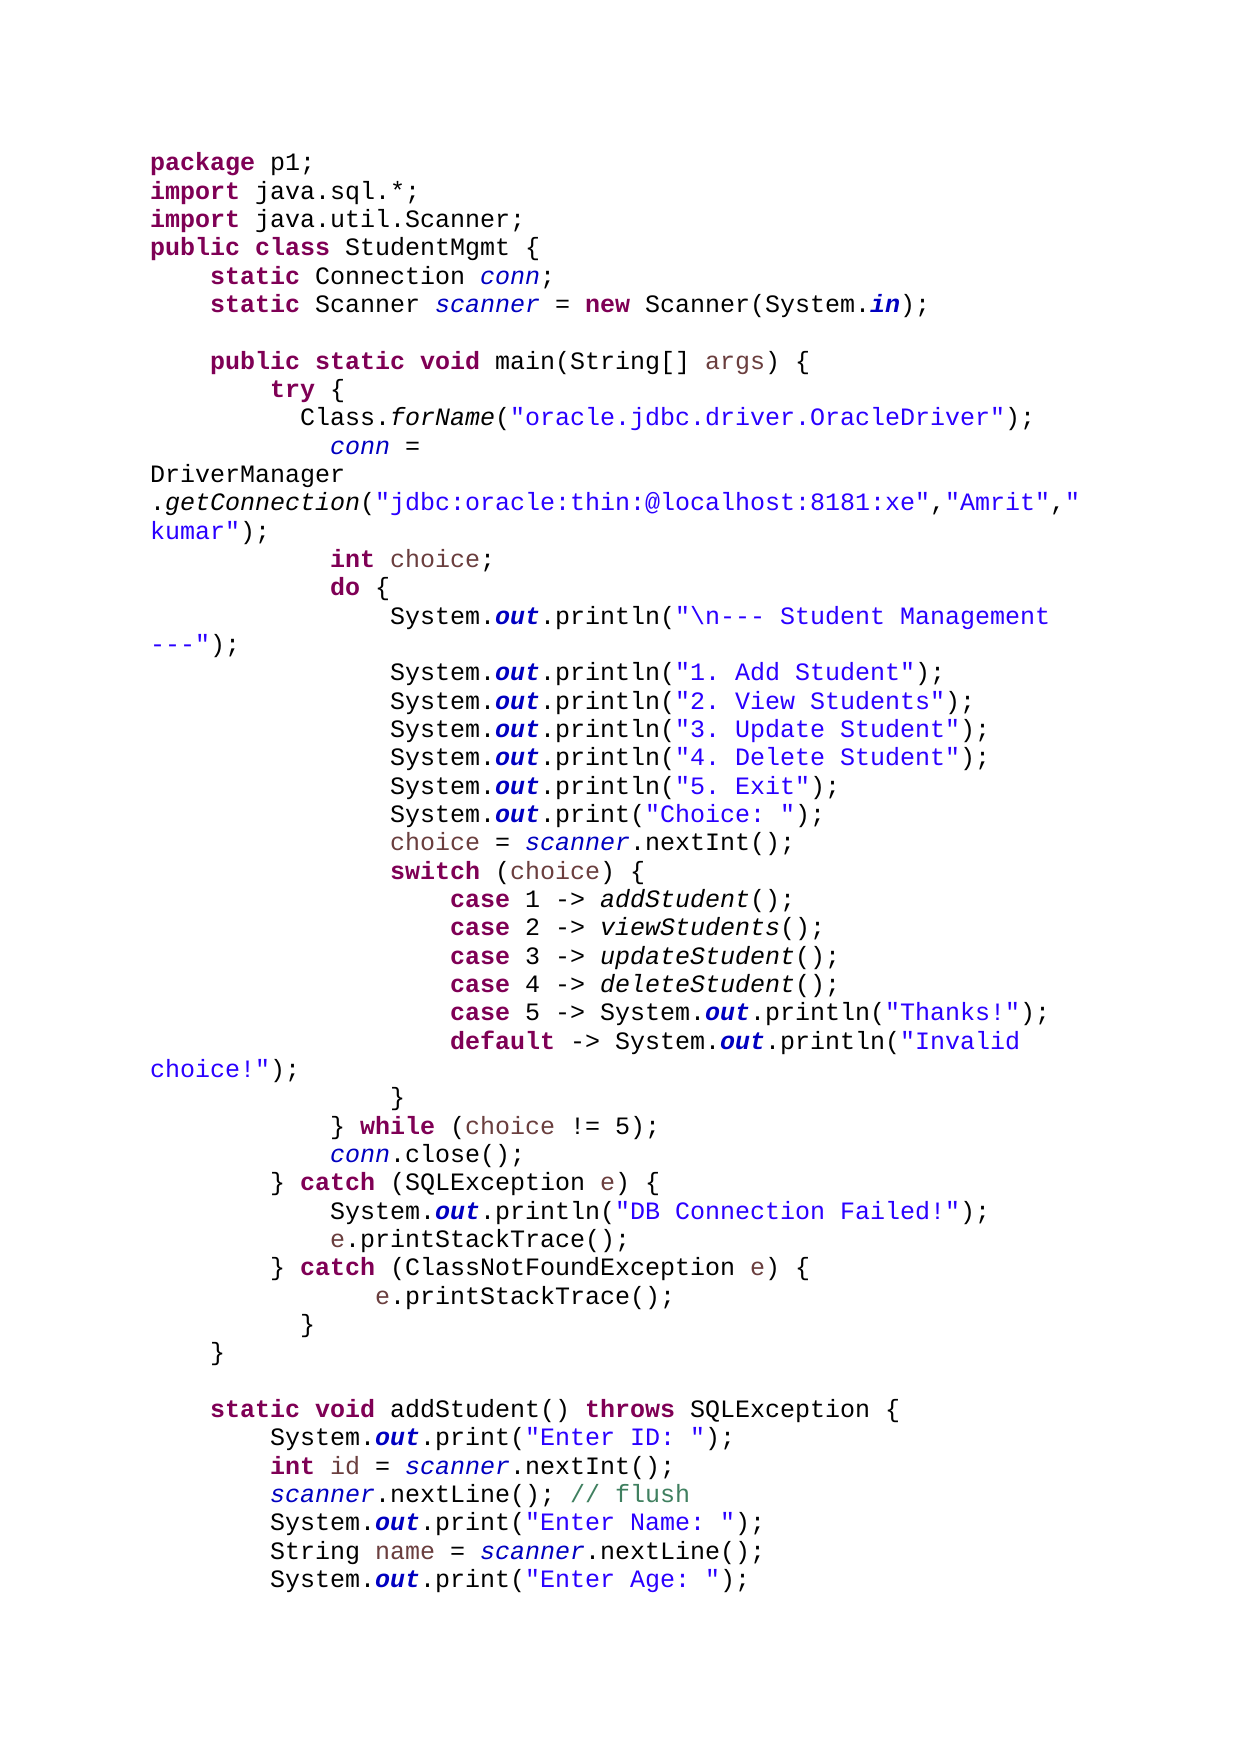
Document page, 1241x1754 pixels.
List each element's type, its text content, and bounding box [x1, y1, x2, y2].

text default -> System.out.println("Invalid choice!"); [150, 1028, 1090, 1085]
text static Connection conn; [150, 263, 1090, 292]
text do { [150, 575, 1090, 603]
text } catch (ClassNotFoundException e) { [150, 1255, 1090, 1283]
text case 4 -> deleteStudent(); [150, 972, 1090, 1000]
text case 5 -> System.out.println("Thanks!"); [150, 1000, 1090, 1028]
text } [150, 1312, 1090, 1340]
text System.out.println("5. Exit"); [150, 773, 1090, 802]
text System.out.println("DB Connection Failed!"); [150, 1198, 1090, 1227]
text choice = scanner.nextInt(); [150, 830, 1090, 858]
text System.out.print("Enter Name: "); [150, 1510, 1090, 1538]
text conn.close(); [150, 1142, 1090, 1170]
text } [150, 1085, 1090, 1113]
text int id = scanner.nextInt(); [150, 1453, 1090, 1482]
text public class StudentMgmt { [150, 235, 1090, 263]
text switch (choice) { [150, 858, 1090, 887]
text static void addStudent() throws SQLException { [150, 1397, 1090, 1425]
text scanner.nextLine(); // flush [150, 1482, 1090, 1510]
text conn = DriverManager.getConnection("jdbc:oracle:thin:@localhost:8181:xe","Amrit","kumar"); [150, 433, 1090, 547]
text System.out.println("1. Add Student"); [150, 660, 1090, 688]
text int choice; [150, 547, 1090, 575]
text case 3 -> updateStudent(); [150, 943, 1090, 972]
text System.out.print("Enter Age: "); [150, 1567, 1090, 1595]
text } catch (SQLException e) { [150, 1170, 1090, 1198]
text System.out.println("\n--- Student Management ---"); [150, 603, 1090, 660]
text public static void main(String[] args) { [150, 348, 1090, 377]
text System.out.print("Enter ID: "); [150, 1425, 1090, 1453]
text String name = scanner.nextLine(); [150, 1538, 1090, 1567]
text e.printStackTrace(); [150, 1283, 1090, 1312]
text import java.util.Scanner; [150, 207, 1090, 235]
text try { [150, 377, 1090, 405]
text } while (choice != 5); [150, 1113, 1090, 1142]
text e.printStackTrace(); [150, 1227, 1090, 1255]
text static Scanner scanner = new Scanner(System.in); [150, 292, 1090, 320]
text import java.sql.*; [150, 178, 1090, 207]
text Class.forName("oracle.jdbc.driver.OracleDriver"); [150, 405, 1090, 433]
text System.out.println("3. Update Student"); [150, 717, 1090, 745]
text System.out.println("4. Delete Student"); [150, 745, 1090, 773]
text case 2 -> viewStudents(); [150, 915, 1090, 943]
text case 1 -> addStudent(); [150, 887, 1090, 915]
text package p1; [150, 150, 1090, 178]
text System.out.println("2. View Students"); [150, 688, 1090, 717]
text System.out.print("Choice: "); [150, 802, 1090, 830]
text } [150, 1340, 1090, 1368]
